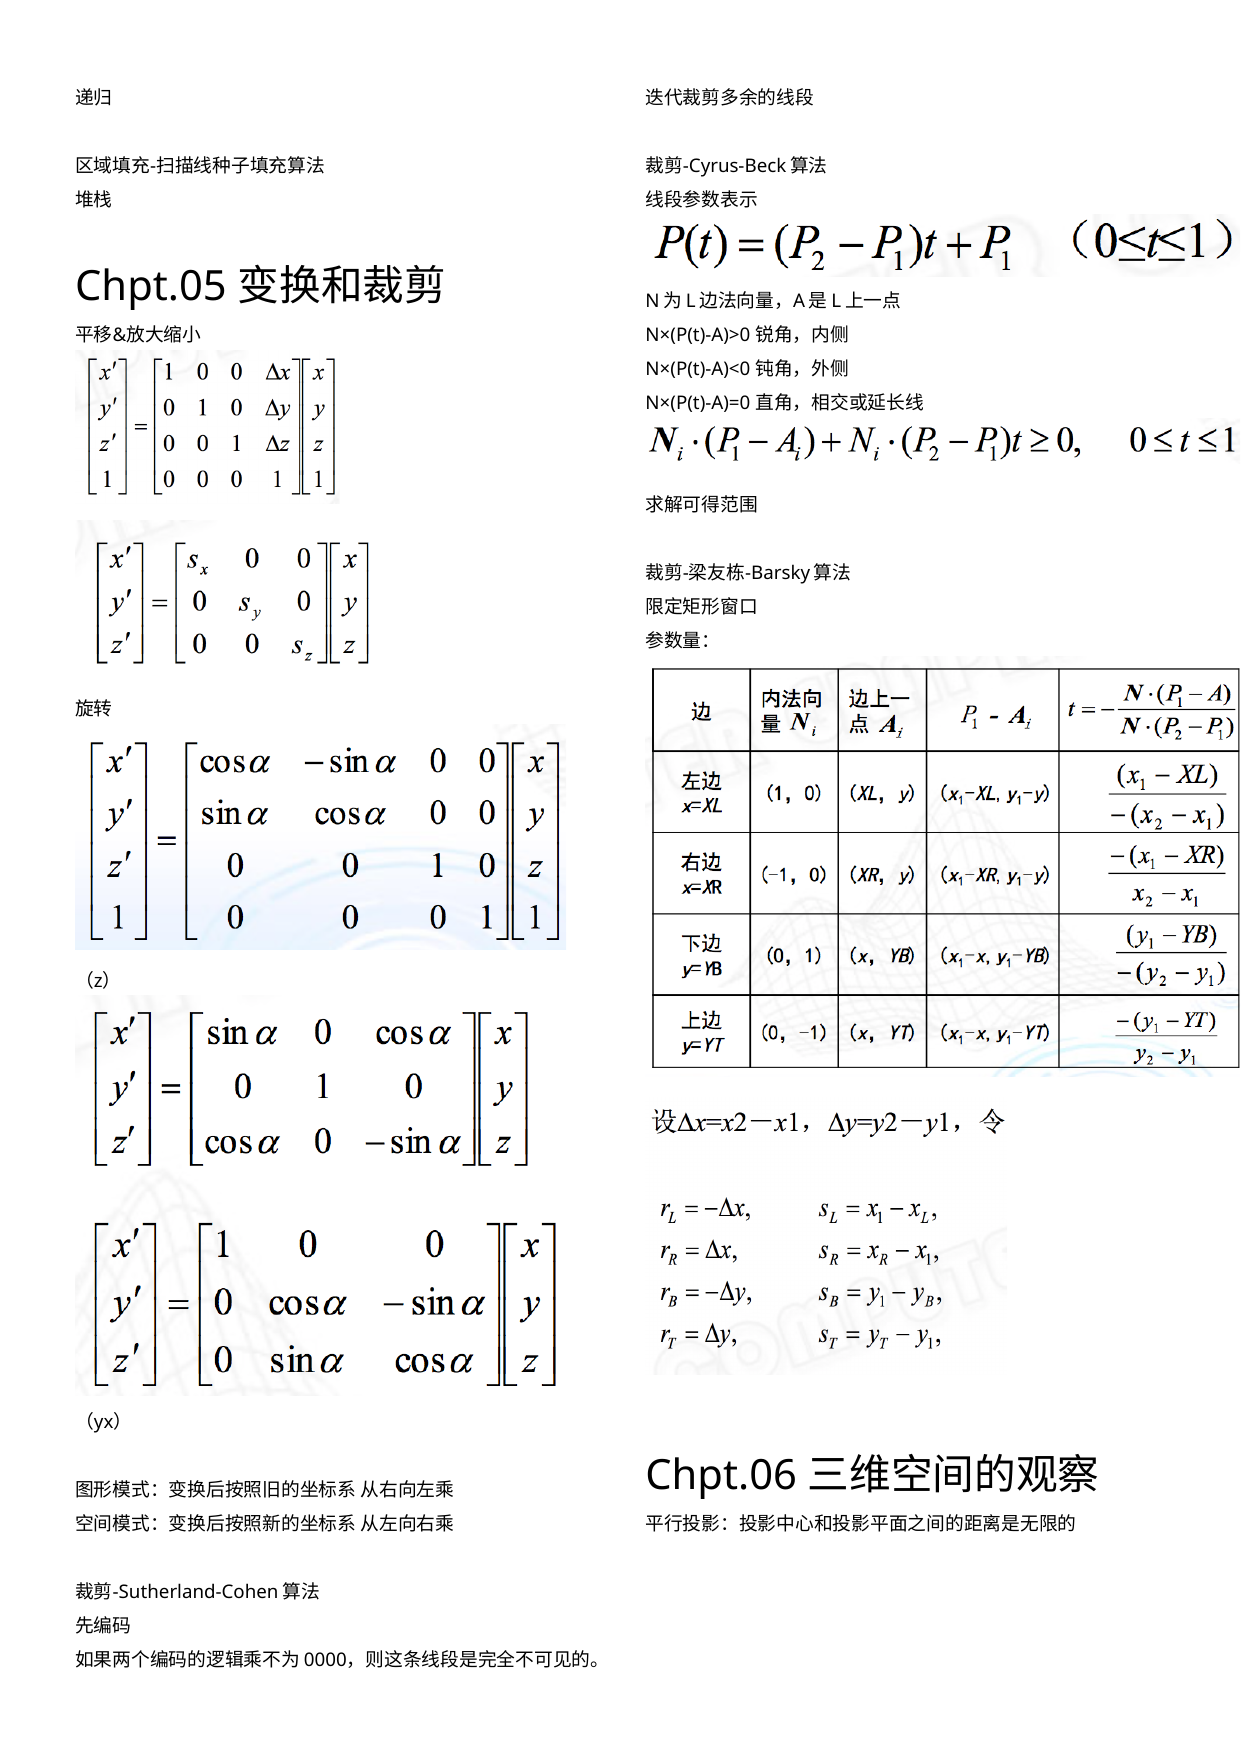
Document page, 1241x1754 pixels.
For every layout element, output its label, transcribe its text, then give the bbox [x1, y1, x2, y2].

picture [75, 995, 566, 1396]
text N×(P(t)-A)<0 钝角，外侧 [645, 351, 1165, 384]
text N为L边法向量，A是L上一点 [645, 283, 1165, 317]
picture [645, 214, 1241, 277]
text 如果两个编码的逻辑乘不为0000，则这条线段是完全不可见的。 [75, 1641, 595, 1675]
picture [75, 350, 340, 504]
text 裁剪-Cyrus-Beck算法 [645, 147, 1165, 181]
text 平行投影：投影中心和投影平面之间的距离是无限的 [645, 1505, 1165, 1539]
text 裁剪-梁友栋-Barsky算法 [645, 554, 1165, 588]
text 图形模式：变换后按照旧的坐标系 从右向左乘 [75, 1471, 595, 1505]
text 裁剪-Sutherland-Cohen算法 [75, 1573, 595, 1607]
text 线段参数表示 [645, 181, 1165, 214]
picture [645, 1097, 1008, 1375]
text 限定矩形窗口 [645, 588, 1165, 622]
text 堆栈 [75, 181, 595, 215]
text 平移&放大缩小 [75, 317, 595, 351]
picture [75, 520, 378, 671]
text N×(P(t)-A)>0 锐角，内侧 [645, 317, 1165, 351]
text 区域填充-扫描线种子填充算法 [75, 147, 595, 181]
text 递归 [75, 79, 595, 113]
text 参数量： [645, 622, 1165, 656]
text 先编码 [75, 1607, 595, 1641]
text 求解可得范围 [645, 486, 1165, 520]
picture [75, 724, 567, 950]
picture [645, 656, 1241, 1077]
text 空间模式：变换后按照新的坐标系 从左向右乘 [75, 1505, 595, 1539]
picture [645, 418, 1241, 464]
text N×(P(t)-A)=0 直角，相交或延长线 [645, 384, 1165, 418]
text 旋转 [75, 690, 595, 724]
text 迭代裁剪多余的线段 [645, 79, 1165, 113]
text Chpt.05 变换和裁剪 [75, 249, 595, 317]
text Chpt.06 三维空间的观察 [645, 1437, 1165, 1505]
